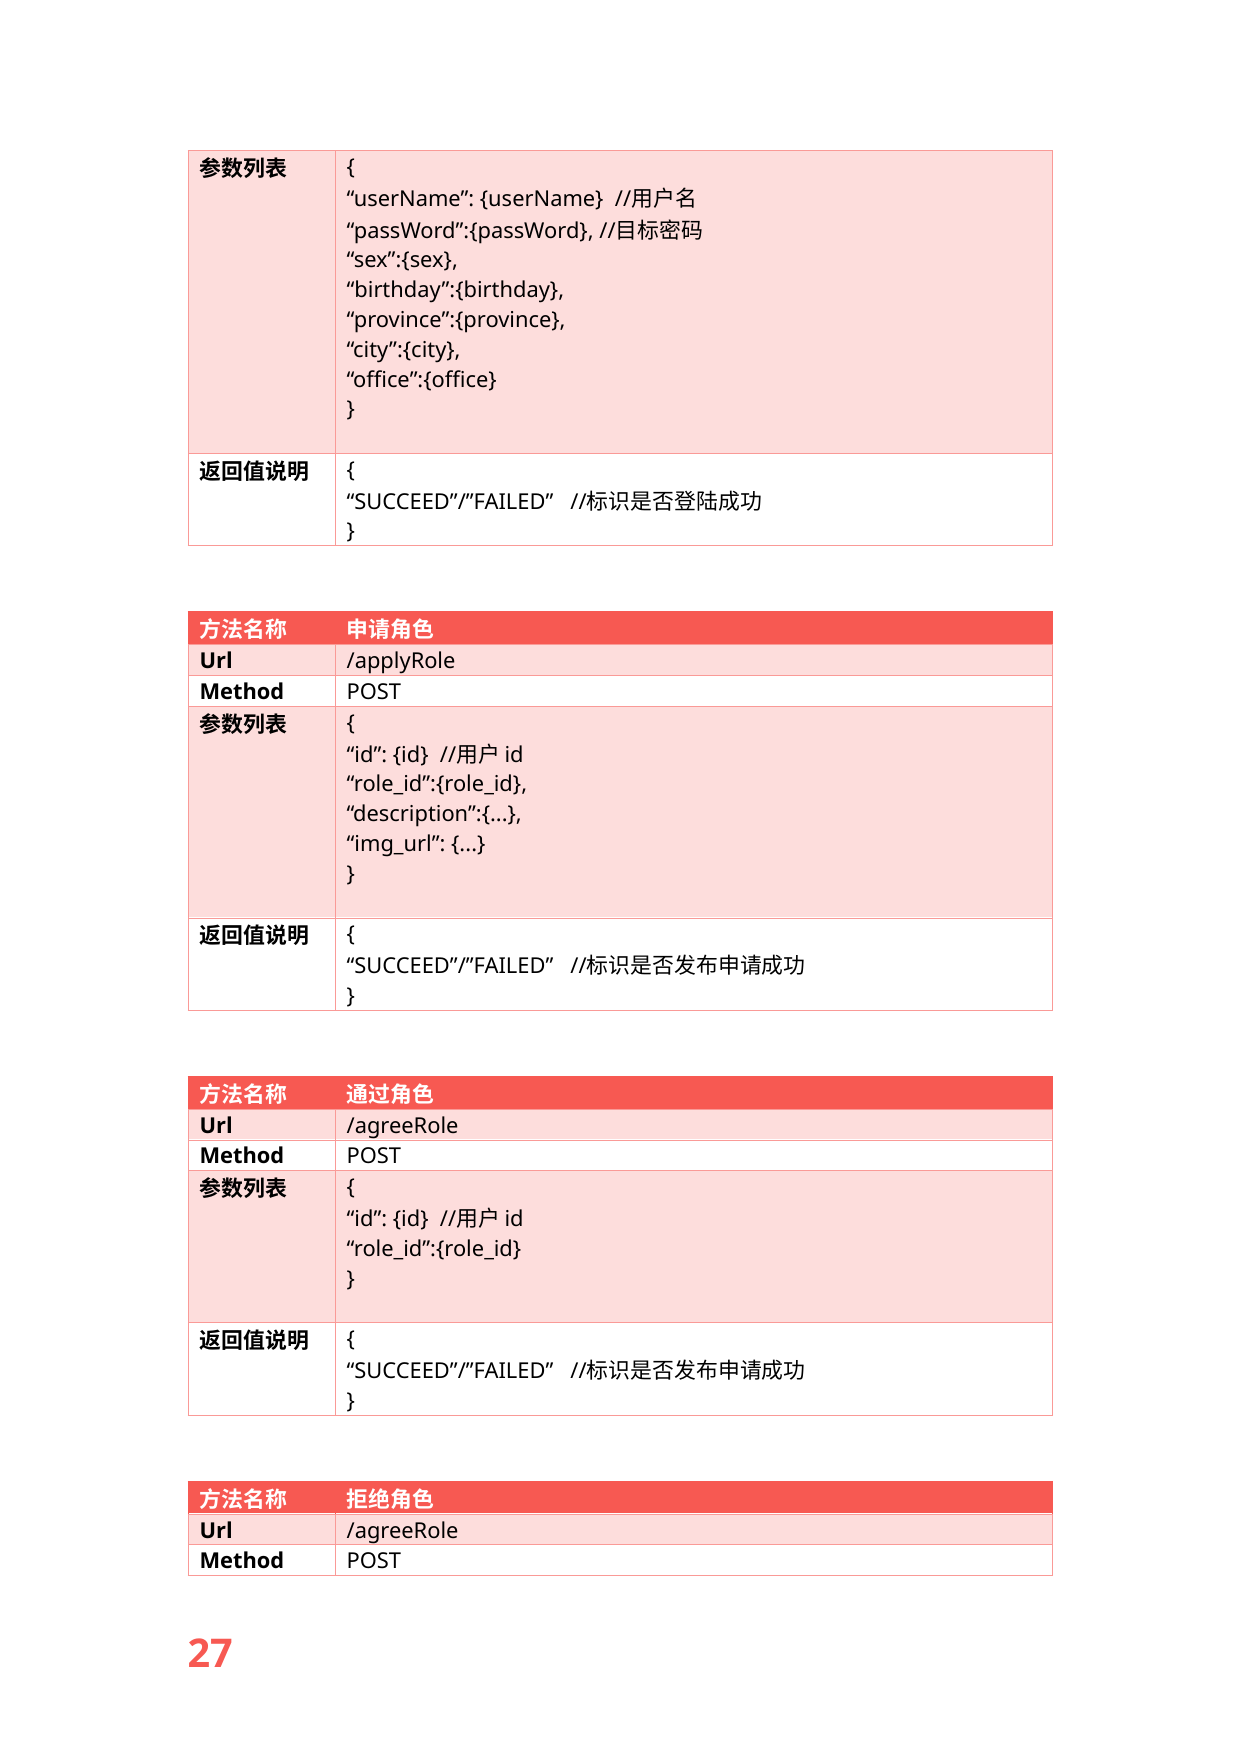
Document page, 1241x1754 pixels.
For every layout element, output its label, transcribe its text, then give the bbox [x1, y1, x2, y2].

table_cell { “id”: {id} //用户id “role_id”:{role_id}, “description”:{...}, “img_url”: {...} } [336, 707, 1052, 917]
table_cell { “SUCCEED”/”FAILED” //标识是否登陆成功 } [336, 454, 1052, 545]
table_cell 参数列表 [189, 151, 335, 453]
table_cell { “SUCCEED”/”FAILED” //标识是否发布申请成功 } [336, 1323, 1052, 1415]
table_cell { “SUCCEED”/”FAILED” //标识是否发布申请成功 } [336, 919, 1052, 1010]
table_cell /agreeRole [336, 1515, 1052, 1544]
table_cell Url [189, 1110, 335, 1139]
table_cell 参数列表 [189, 707, 335, 917]
table_cell 返回值说明 [189, 1323, 335, 1415]
table_cell POST [336, 1141, 1052, 1170]
table_cell Method [189, 1545, 335, 1575]
table_header 通过角色 [336, 1077, 1052, 1109]
table_cell Method [189, 676, 335, 706]
table_cell POST [336, 676, 1052, 706]
table_cell 返回值说明 [189, 919, 335, 1010]
table_cell { “userName”: {userName} //用户名 “passWord”:{passWord}, //目标密码 “sex”:{sex}, “birthday”:{birthday}, “province”:{province}, “city”:{city}, “office”:{office} } [336, 151, 1052, 453]
table_cell Method [189, 1141, 335, 1170]
table_cell { “id”: {id} //用户id “role_id”:{role_id} } [336, 1171, 1052, 1322]
table_header 方法名称 [189, 1482, 335, 1513]
table_header 申请角色 [336, 613, 1052, 644]
table_header 拒绝角色 [336, 1482, 1052, 1513]
table_cell 返回值说明 [189, 454, 335, 545]
table_header 方法名称 [189, 1077, 335, 1109]
table_header 方法名称 [189, 613, 335, 644]
table_cell /agreeRole [336, 1110, 1052, 1139]
table_cell /applyRole [336, 645, 1052, 675]
table_cell Url [189, 645, 335, 675]
table_cell Url [189, 1515, 335, 1544]
table_cell POST [336, 1545, 1052, 1575]
table_cell 参数列表 [189, 1171, 335, 1322]
